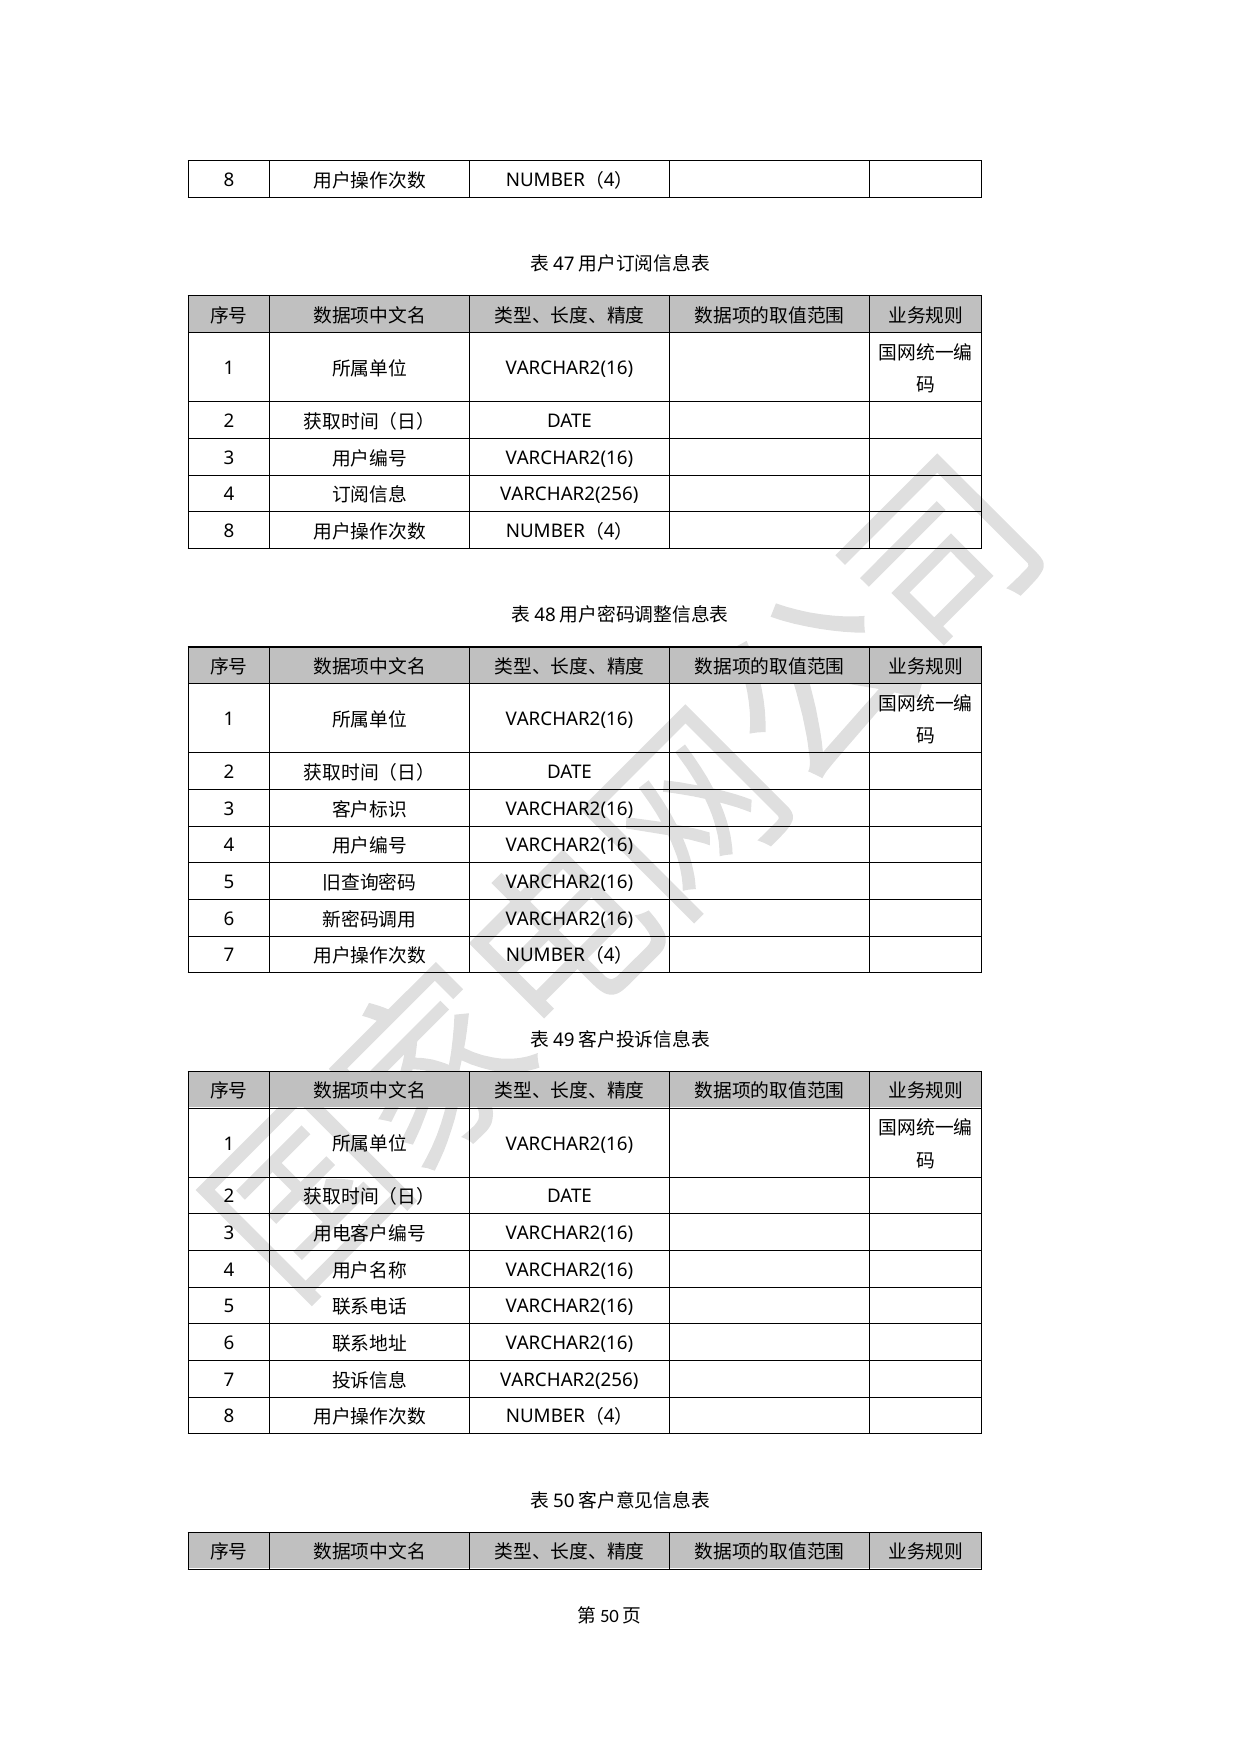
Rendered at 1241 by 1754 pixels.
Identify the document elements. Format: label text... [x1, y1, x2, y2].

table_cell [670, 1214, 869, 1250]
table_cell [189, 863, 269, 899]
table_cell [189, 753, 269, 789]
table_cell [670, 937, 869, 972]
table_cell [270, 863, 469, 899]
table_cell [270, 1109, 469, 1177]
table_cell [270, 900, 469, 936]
table_cell [670, 512, 869, 548]
table_cell 用户编号 [270, 439, 469, 474]
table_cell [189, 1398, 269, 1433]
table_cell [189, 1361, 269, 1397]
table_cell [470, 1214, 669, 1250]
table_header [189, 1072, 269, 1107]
table_cell VARCHAR2(16) [470, 333, 669, 401]
table_cell [670, 333, 869, 401]
table_cell 国网统一编码 [870, 684, 981, 752]
table_cell [870, 402, 981, 438]
table_header 数据项中文名 [270, 296, 469, 332]
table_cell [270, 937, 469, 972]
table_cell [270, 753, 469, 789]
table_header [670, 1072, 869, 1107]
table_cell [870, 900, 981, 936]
table_cell 3 [189, 439, 269, 474]
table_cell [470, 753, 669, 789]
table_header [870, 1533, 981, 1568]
table_cell 所属单位 [270, 684, 469, 752]
table_header 类型、长度、精度 [470, 648, 669, 683]
table_cell DATE [470, 402, 669, 438]
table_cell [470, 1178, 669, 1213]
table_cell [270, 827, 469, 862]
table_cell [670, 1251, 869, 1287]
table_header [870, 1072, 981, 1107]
table_cell 订阅信息 [270, 476, 469, 511]
table_cell [670, 684, 869, 752]
table_cell 2 [189, 402, 269, 438]
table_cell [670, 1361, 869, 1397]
table_cell VARCHAR2(16) [470, 684, 669, 752]
table_cell [670, 476, 869, 511]
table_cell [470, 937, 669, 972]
table_cell 1 [189, 684, 269, 752]
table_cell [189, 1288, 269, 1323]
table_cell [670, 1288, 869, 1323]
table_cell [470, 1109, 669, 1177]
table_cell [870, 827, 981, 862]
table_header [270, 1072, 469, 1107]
table_cell [870, 512, 981, 548]
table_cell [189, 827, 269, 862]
text 表47 用户订阅信息表 [187, 246, 1053, 279]
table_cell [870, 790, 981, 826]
table_cell [670, 439, 869, 474]
table_header 序号 [189, 648, 269, 683]
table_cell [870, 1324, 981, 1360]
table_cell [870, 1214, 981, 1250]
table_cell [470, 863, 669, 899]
text 表49 客户投诉信息表 [187, 1022, 1053, 1054]
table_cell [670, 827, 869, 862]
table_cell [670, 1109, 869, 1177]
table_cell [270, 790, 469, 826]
table_cell [870, 476, 981, 511]
table_cell [670, 161, 869, 197]
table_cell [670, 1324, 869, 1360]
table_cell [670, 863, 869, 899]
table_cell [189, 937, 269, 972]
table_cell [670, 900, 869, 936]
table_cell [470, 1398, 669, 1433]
table_cell [870, 439, 981, 474]
text 表50 客户意见信息表 [187, 1483, 1053, 1515]
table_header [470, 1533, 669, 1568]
table_cell [870, 161, 981, 197]
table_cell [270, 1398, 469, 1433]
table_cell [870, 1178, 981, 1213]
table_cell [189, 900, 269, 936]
table_header 数据项的取值范围 [670, 648, 869, 683]
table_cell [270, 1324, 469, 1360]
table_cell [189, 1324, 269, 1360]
table_cell 用户操作次数 [270, 512, 469, 548]
table_cell 8 [189, 161, 269, 197]
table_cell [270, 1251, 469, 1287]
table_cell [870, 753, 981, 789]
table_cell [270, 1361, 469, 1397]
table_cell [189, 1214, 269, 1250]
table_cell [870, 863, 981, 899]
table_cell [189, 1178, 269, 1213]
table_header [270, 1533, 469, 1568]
table_cell VARCHAR2(16) [470, 439, 669, 474]
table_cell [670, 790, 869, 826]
table_cell 8 [189, 512, 269, 548]
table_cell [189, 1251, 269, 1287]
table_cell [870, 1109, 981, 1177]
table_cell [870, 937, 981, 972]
table_cell [670, 402, 869, 438]
table_cell 获取时间（日） [270, 402, 469, 438]
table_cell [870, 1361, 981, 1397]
text 表48 用户密码调整信息表 [187, 597, 1053, 630]
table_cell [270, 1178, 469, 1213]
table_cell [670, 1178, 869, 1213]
table_cell 国网统一编码 [870, 333, 981, 401]
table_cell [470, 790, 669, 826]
table_header 数据项中文名 [270, 648, 469, 683]
table_cell 用户操作次数 [270, 161, 469, 197]
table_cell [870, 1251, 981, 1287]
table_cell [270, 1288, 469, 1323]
table_header 业务规则 [870, 648, 981, 683]
table_header 数据项的取值范围 [670, 296, 869, 332]
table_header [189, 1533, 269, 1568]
table_cell VARCHAR2(256) [470, 476, 669, 511]
table_header 业务规则 [870, 296, 981, 332]
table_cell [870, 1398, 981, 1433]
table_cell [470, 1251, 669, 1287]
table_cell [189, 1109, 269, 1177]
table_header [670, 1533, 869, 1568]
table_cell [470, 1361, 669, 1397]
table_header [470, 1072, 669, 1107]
table_cell NUMBER（4） [470, 512, 669, 548]
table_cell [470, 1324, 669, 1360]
table_cell NUMBER（4） [470, 161, 669, 197]
table_cell 所属单位 [270, 333, 469, 401]
table_header 序号 [189, 296, 269, 332]
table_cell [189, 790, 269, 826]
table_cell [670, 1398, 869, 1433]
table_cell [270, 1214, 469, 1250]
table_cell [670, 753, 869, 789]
table_header 类型、长度、精度 [470, 296, 669, 332]
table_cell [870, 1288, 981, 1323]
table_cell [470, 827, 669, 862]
table_cell 4 [189, 476, 269, 511]
table_cell 1 [189, 333, 269, 401]
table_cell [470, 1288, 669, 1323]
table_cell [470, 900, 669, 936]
